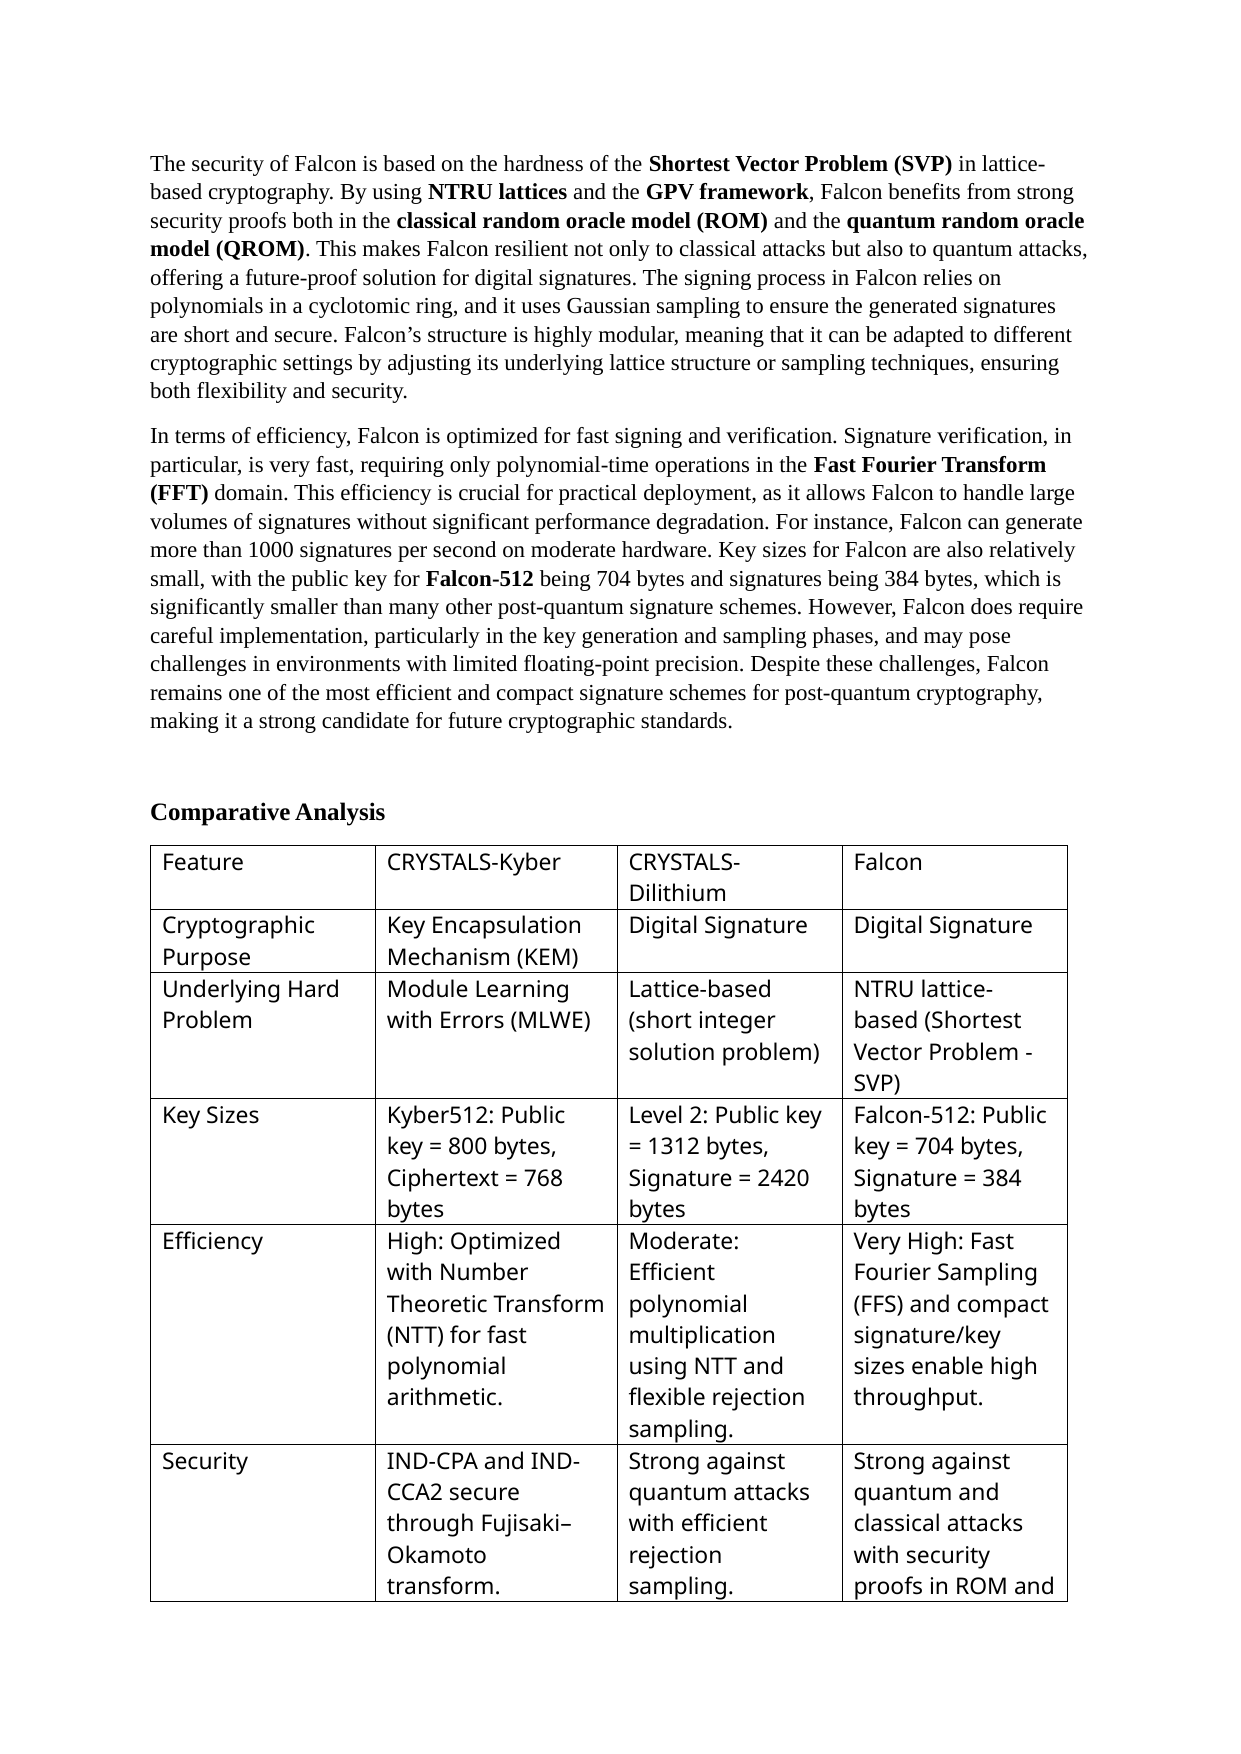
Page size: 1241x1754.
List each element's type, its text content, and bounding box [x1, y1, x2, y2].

table_cell Kyber512: Public key = 800 bytes, Ciphertext = 768 bytes [376, 1099, 617, 1224]
table_header Falcon [843, 846, 1067, 908]
table_cell Moderate: Efficient polynomial multiplication using NTT and flexible rejection sampling. [618, 1225, 842, 1444]
table_header Feature [151, 846, 375, 908]
table_cell Level 2: Public key = 1312 bytes, Signature = 2420 bytes [618, 1099, 842, 1224]
table_cell Lattice-based (short integer solution problem) [618, 973, 842, 1098]
table_cell Digital Signature [843, 910, 1067, 972]
table_cell High: Optimized with Number Theoretic Transform (NTT) for fast polynomial arithmetic. [376, 1225, 617, 1444]
table_header CRYSTALS-Dilithium [618, 846, 842, 908]
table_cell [843, 1445, 1067, 1601]
table_cell Underlying Hard Problem [151, 973, 375, 1098]
table_cell Cryptographic Purpose [151, 910, 375, 972]
table_cell Digital Signature [618, 910, 842, 972]
table_header CRYSTALS-Kyber [376, 846, 617, 908]
table_cell NTRU lattice-based (Shortest Vector Problem - SVP) [843, 973, 1067, 1098]
table_cell Efficiency [151, 1225, 375, 1444]
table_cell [376, 1445, 617, 1601]
text The security of Falcon is based on the hardness of the Shortest Vector Problem (SVP) in lattice-based cryptography. By using NTRU lattices and the GPV framework, Falcon benefits from strong security proofs both in the classical random oracle model (ROM) and the quantum random oracle model (QROM). This makes Falcon resilient not only to classical attacks but also to quantum attacks, offering a future-proof solution for digital signatures. The signing process in Falcon relies on polynomials in a cyclotomic ring, and it uses Gaussian sampling to ensure the generated signatures are short and secure. Falcon’s structure is highly modular, meaning that it can be adapted to different cryptographic settings by adjusting its underlying lattice structure or sampling techniques, ensuring both flexibility and security. [150, 150, 1090, 404]
text Comparative Analysis [150, 797, 1090, 826]
text In terms of efficiency, Falcon is optimized for fast signing and verification. Signature verification, in particular, is very fast, requiring only polynomial-time operations in the Fast Fourier Transform (FFT) domain. This efficiency is crucial for practical deployment, as it allows Falcon to handle large volumes of signatures without significant performance degradation. For instance, Falcon can generate more than 1000 signatures per second on moderate hardware. Key sizes for Falcon are also relatively small, with the public key for Falcon-512 being 704 bytes and signatures being 384 bytes, which is significantly smaller than many other post-quantum signature schemes. However, Falcon does require careful implementation, particularly in the key generation and sampling phases, and may pose challenges in environments with limited floating-point precision. Despite these challenges, Falcon remains one of the most efficient and compact signature schemes for post-quantum cryptography, making it a strong candidate for future cryptographic standards. [150, 423, 1090, 733]
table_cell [618, 1445, 842, 1601]
table_cell Security [151, 1445, 375, 1601]
table_cell Very High: Fast Fourier Sampling (FFS) and compact signature/key sizes enable high throughput. [843, 1225, 1067, 1444]
table_cell Falcon-512: Public key = 704 bytes, Signature = 384 bytes [843, 1099, 1067, 1224]
table_cell Key Sizes [151, 1099, 375, 1224]
table_cell Module Learning with Errors (MLWE) [376, 973, 617, 1098]
table_cell Key Encapsulation Mechanism (KEM) [376, 910, 617, 972]
